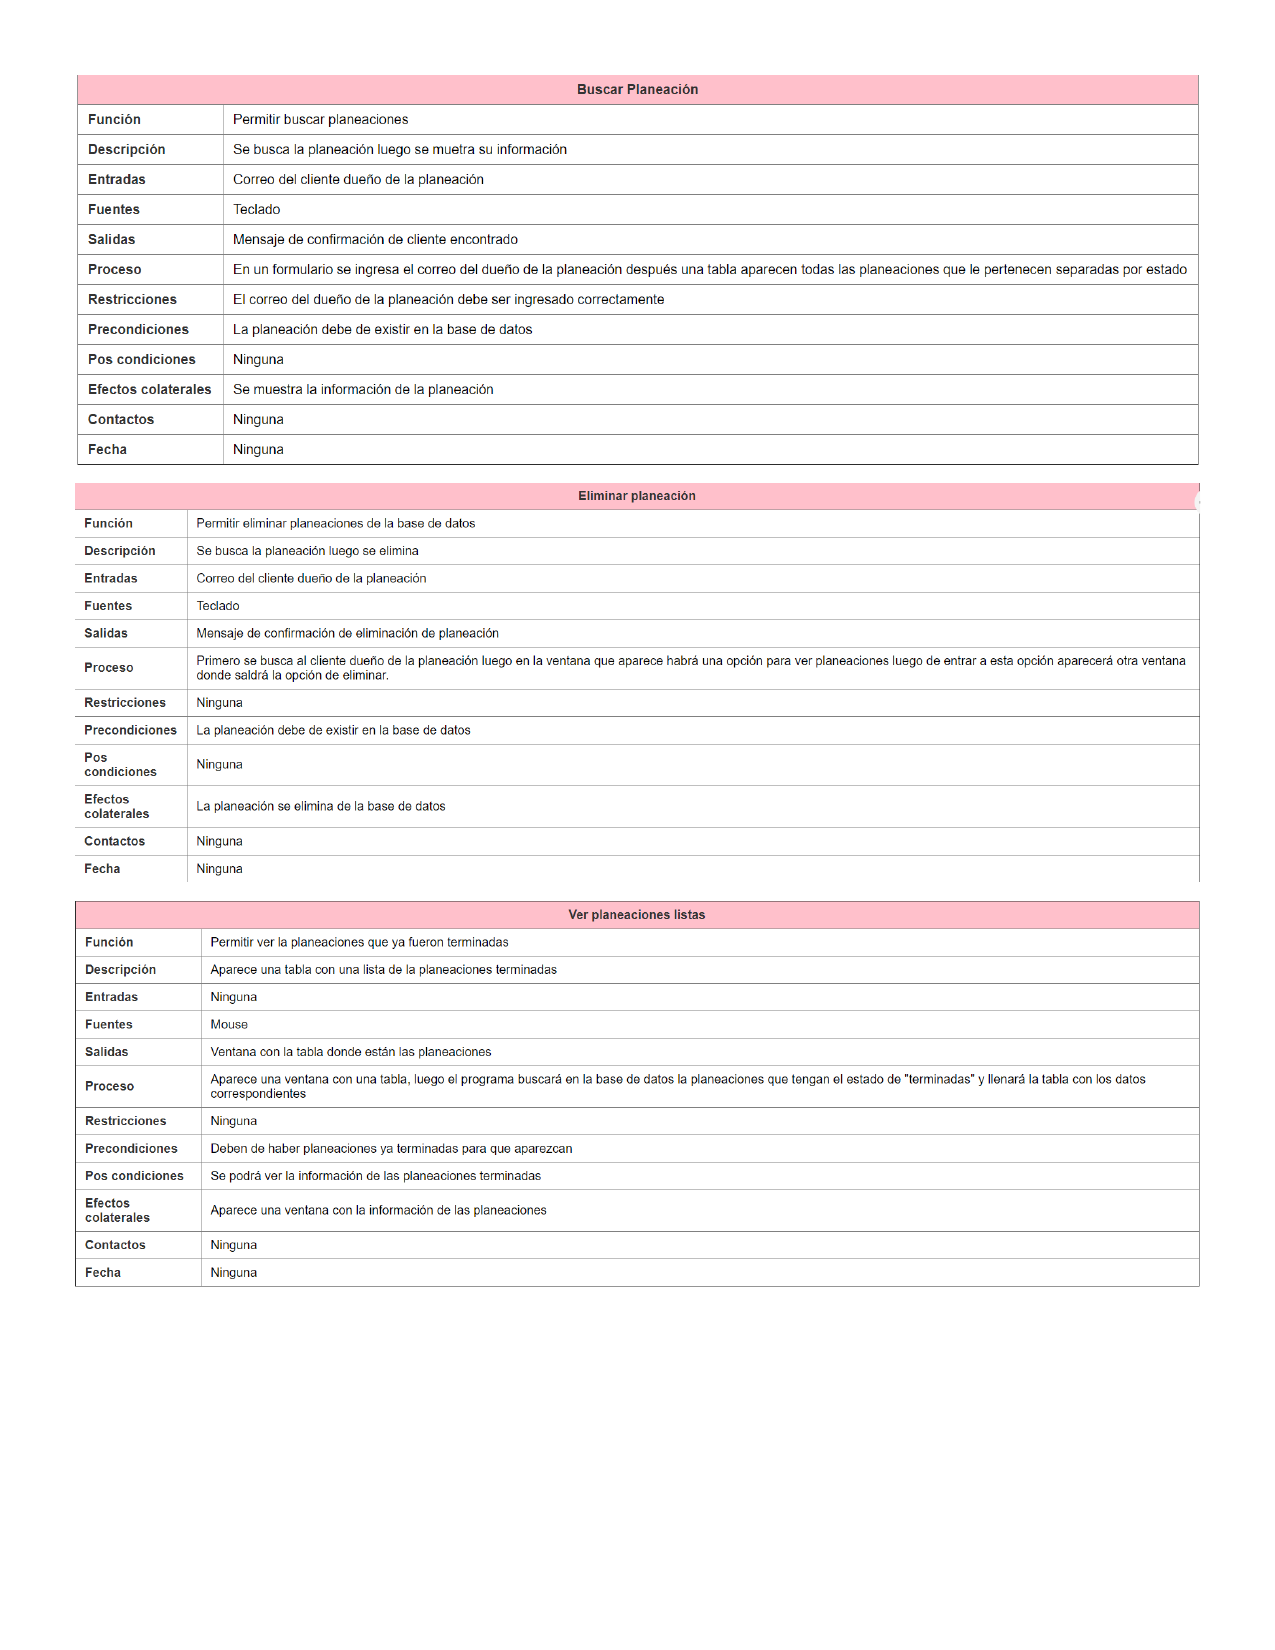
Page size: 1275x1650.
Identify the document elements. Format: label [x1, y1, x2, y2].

picture [75, 483, 1200, 882]
picture [75, 900, 1200, 1287]
picture [75, 75, 1200, 466]
